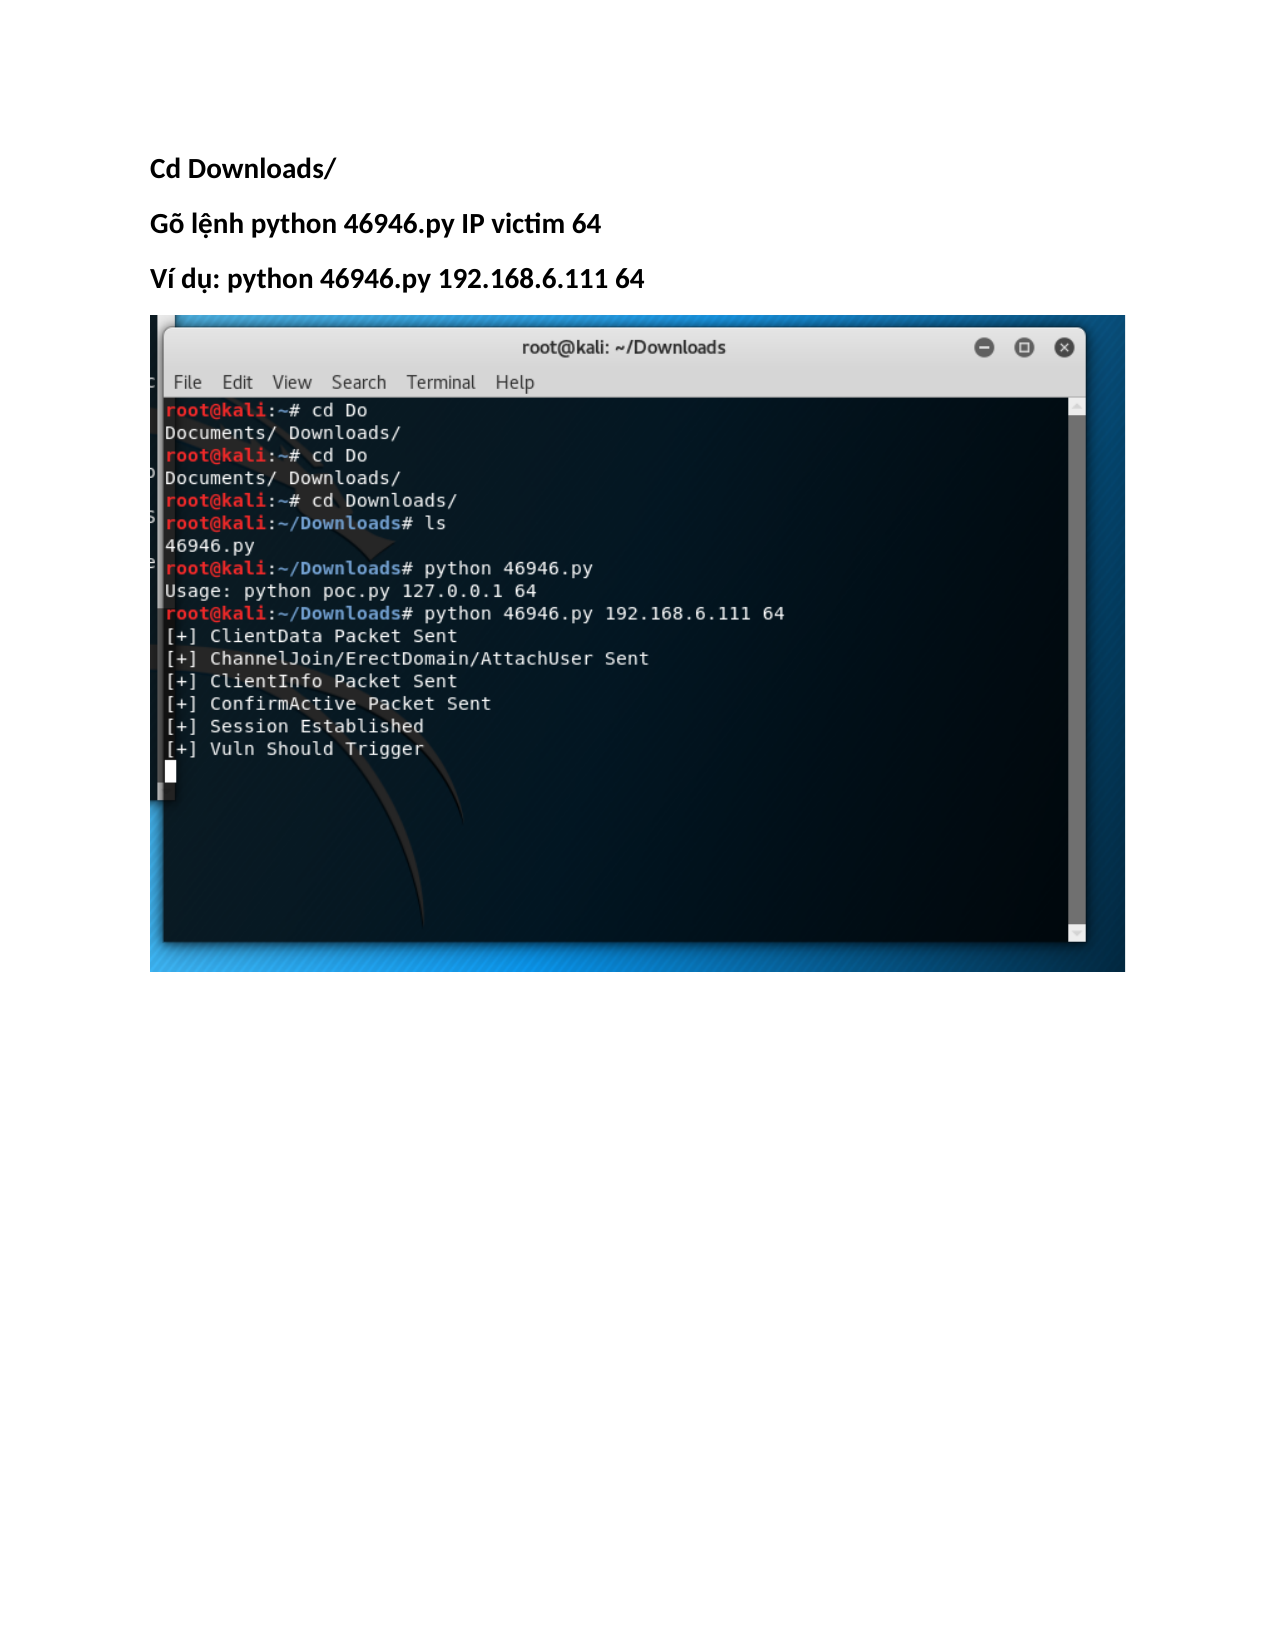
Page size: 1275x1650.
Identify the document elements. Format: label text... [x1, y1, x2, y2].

picture [150, 315, 1125, 972]
text Cd Downloads/ [150, 150, 1125, 186]
text Ví dụ: python 46946.py 192.168.6.111 64 [150, 260, 1125, 296]
text Gõ lệnh python 46946.py IP victim 64 [150, 205, 1125, 241]
